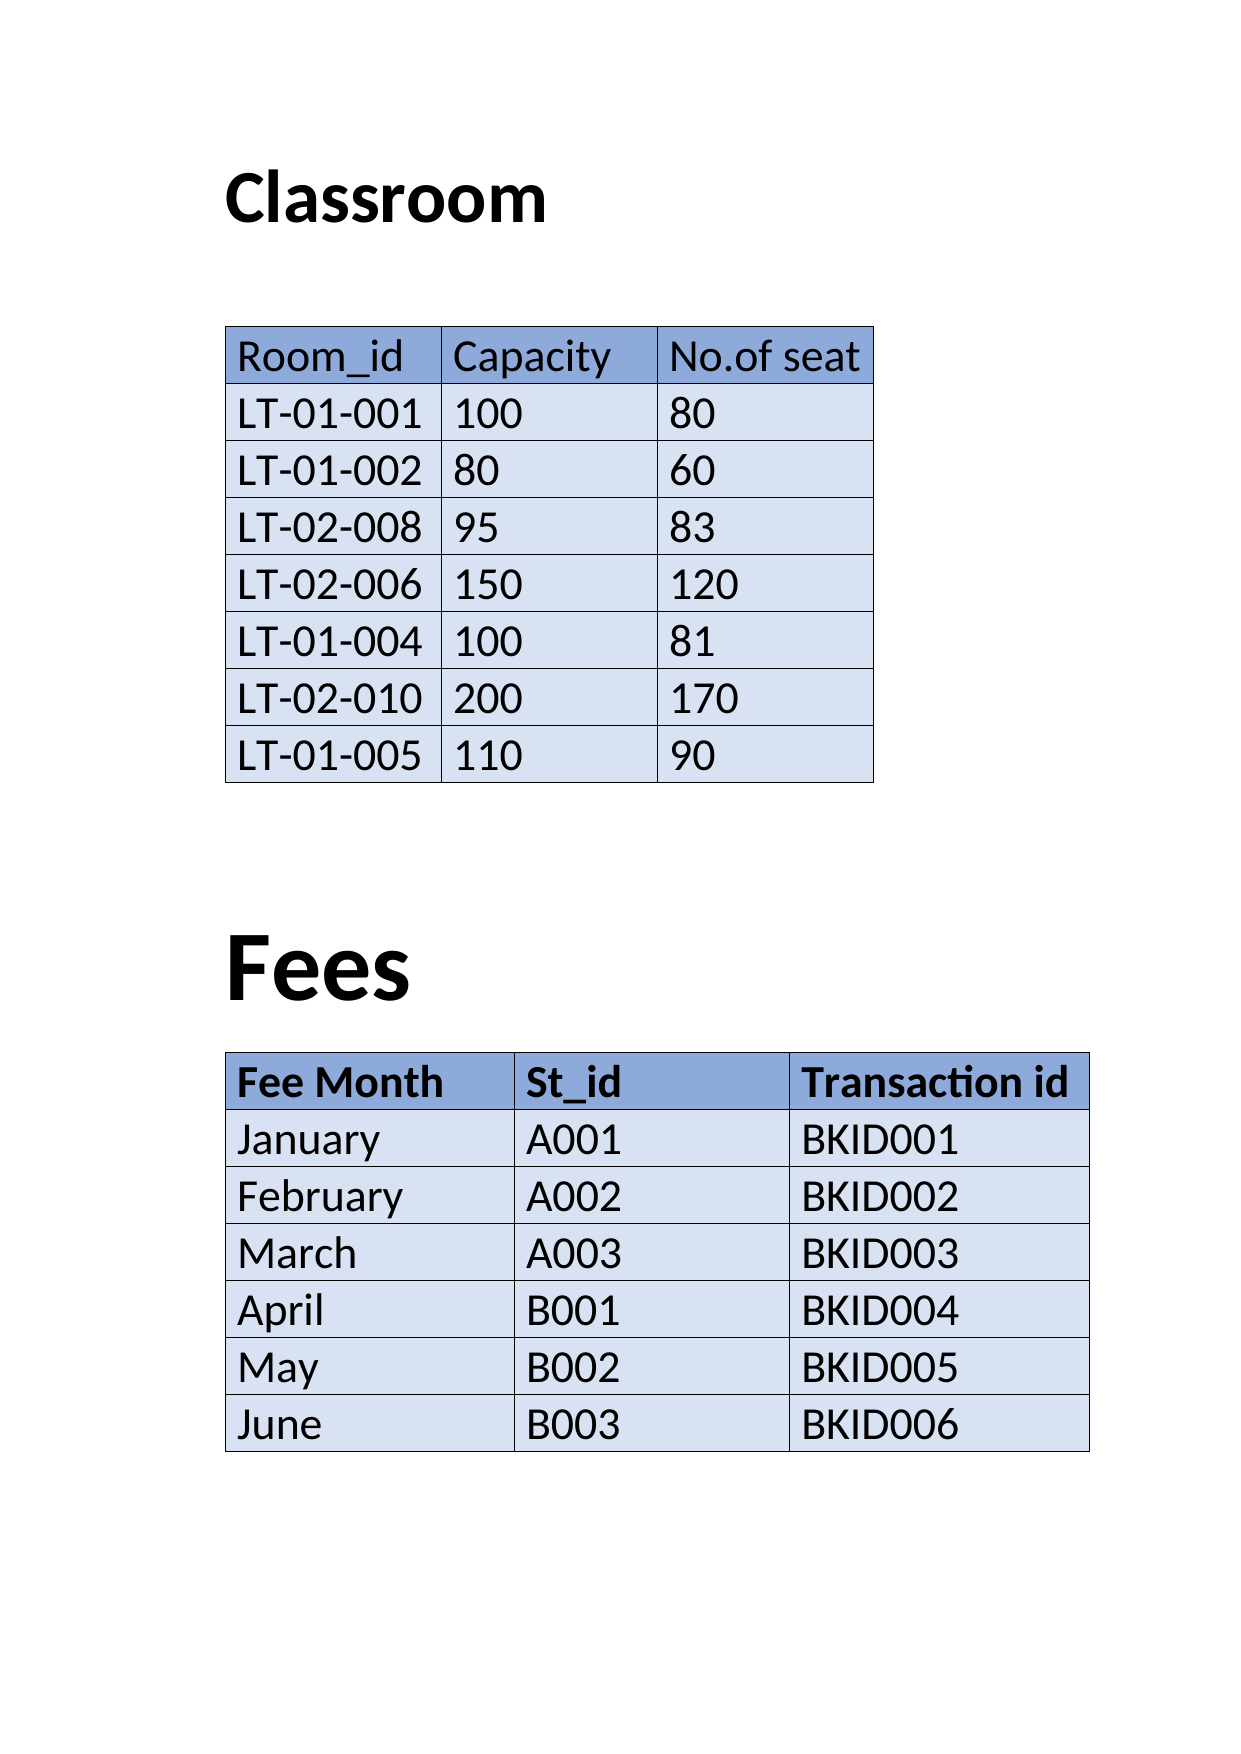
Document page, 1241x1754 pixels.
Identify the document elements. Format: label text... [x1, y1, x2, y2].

table_cell January [226, 1110, 514, 1166]
table_cell 100 [442, 384, 657, 440]
table_cell 150 [442, 555, 657, 611]
table_cell February [226, 1167, 514, 1223]
table_header No.of seat [658, 327, 873, 383]
table_header Fee Month [226, 1053, 514, 1109]
table_cell 95 [442, 498, 657, 554]
table_cell May [226, 1338, 514, 1394]
table_header Room_id [226, 327, 441, 383]
table_cell LT-01-001 [226, 384, 441, 440]
table_cell 90 [658, 726, 873, 782]
table_cell April [226, 1281, 514, 1337]
table_header Transaction id [790, 1053, 1089, 1109]
table_cell 80 [658, 384, 873, 440]
table_cell B002 [515, 1338, 789, 1394]
table_cell BKID003 [790, 1224, 1089, 1280]
table_cell LT-02-008 [226, 498, 441, 554]
table_cell B003 [515, 1395, 789, 1451]
table_cell LT-01-002 [226, 441, 441, 497]
table_cell LT-01-004 [226, 612, 441, 668]
table_cell BKID001 [790, 1110, 1089, 1166]
table_header Capacity [442, 327, 657, 383]
table_cell A002 [515, 1167, 789, 1223]
table_cell BKID006 [790, 1395, 1089, 1451]
list Classroom [225, 150, 1090, 242]
table_cell June [226, 1395, 514, 1451]
table_cell 170 [658, 669, 873, 725]
table_cell 80 [442, 441, 657, 497]
table_cell 100 [442, 612, 657, 668]
table_cell LT-02-006 [226, 555, 441, 611]
table_cell 120 [658, 555, 873, 611]
table_cell BKID002 [790, 1167, 1089, 1223]
table_cell 200 [442, 669, 657, 725]
table_cell 83 [658, 498, 873, 554]
table_cell BKID004 [790, 1281, 1089, 1337]
table_cell March [226, 1224, 514, 1280]
table_cell BKID005 [790, 1338, 1089, 1394]
table_cell A003 [515, 1224, 789, 1280]
table_cell 81 [658, 612, 873, 668]
table_cell 60 [658, 441, 873, 497]
table_cell A001 [515, 1110, 789, 1166]
table_cell B001 [515, 1281, 789, 1337]
table_cell LT-02-010 [226, 669, 441, 725]
table_cell 110 [442, 726, 657, 782]
table_header St_id [515, 1053, 789, 1109]
list Fees [225, 903, 1090, 1025]
table_cell LT-01-005 [226, 726, 441, 782]
